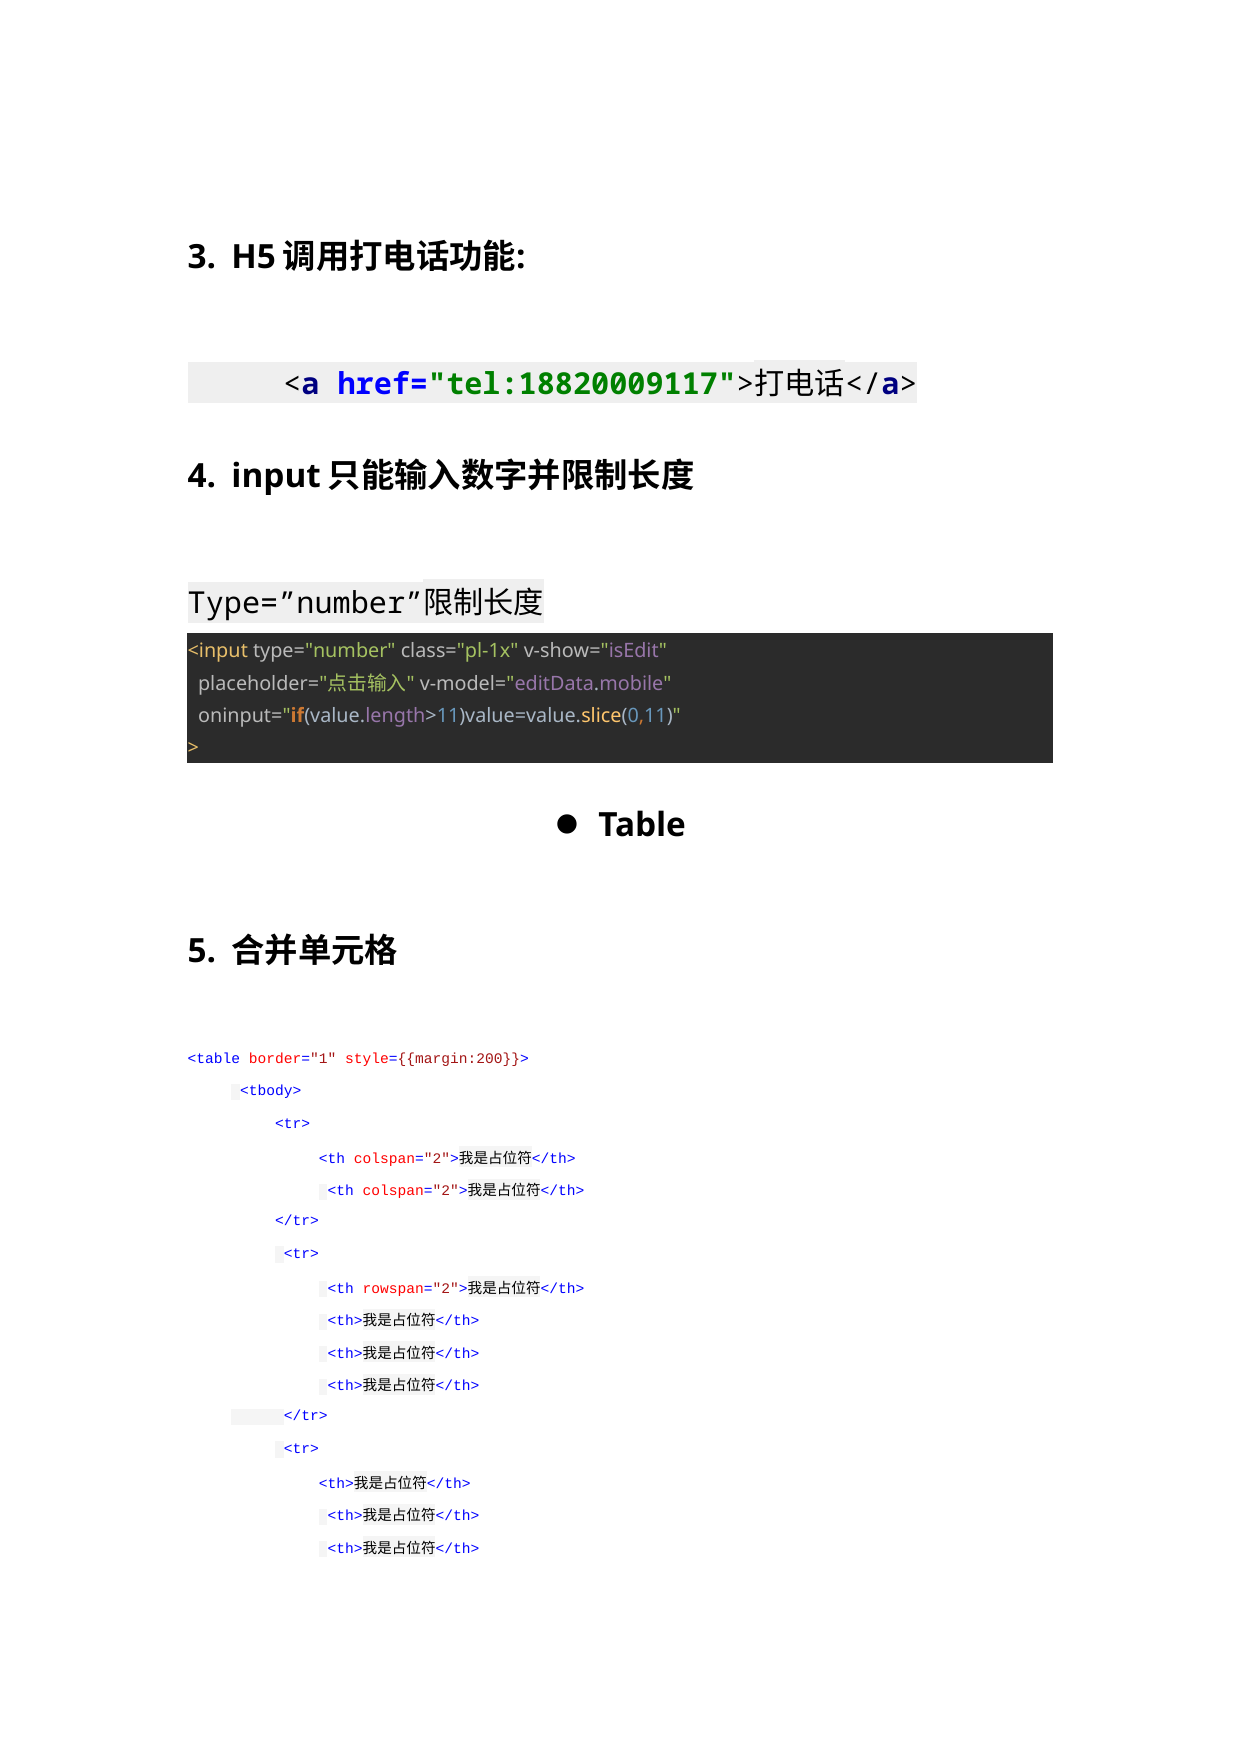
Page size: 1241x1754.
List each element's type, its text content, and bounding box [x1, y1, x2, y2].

text Type=”number”限制长度 [187, 568, 1053, 633]
subtitle 合并单元格 [187, 916, 1053, 981]
text <th>我是占位符</th> [275, 1368, 1053, 1401]
text <tr> [231, 1238, 1053, 1271]
text <th>我是占位符</th> [275, 1336, 1053, 1368]
text </tr> [231, 1401, 1053, 1433]
text <tbody> [187, 1076, 1053, 1108]
text <th>我是占位符</th> [275, 1531, 1053, 1563]
text <table border="1" style={{margin:200}}> [187, 1043, 1053, 1076]
text </tr> [275, 1206, 1053, 1238]
text <input type="number" class="pl-1x" v-show="isEdit" placeholder="点击输入" v-model="editData.mobile" oninput="if(value.length>11)value=value.slice(0,11)" > [187, 633, 1053, 763]
subtitle Table [187, 791, 1053, 856]
text <th colspan="2">我是占位符</th> [275, 1173, 1053, 1206]
text <tr> [231, 1108, 1053, 1141]
text <tr> [231, 1433, 1053, 1466]
text <th colspan="2">我是占位符</th> [275, 1141, 1053, 1173]
text <th rowspan="2">我是占位符</th> [275, 1271, 1053, 1303]
subtitle H5调用打电话功能: [187, 222, 1053, 287]
text <th>我是占位符</th> [275, 1498, 1053, 1531]
text <th>我是占位符</th> [275, 1466, 1053, 1498]
text <a href="tel:18820009117">打电话</a> [187, 349, 1053, 414]
text <th>我是占位符</th> [275, 1303, 1053, 1336]
subtitle input只能输入数字并限制长度 [187, 441, 1053, 506]
